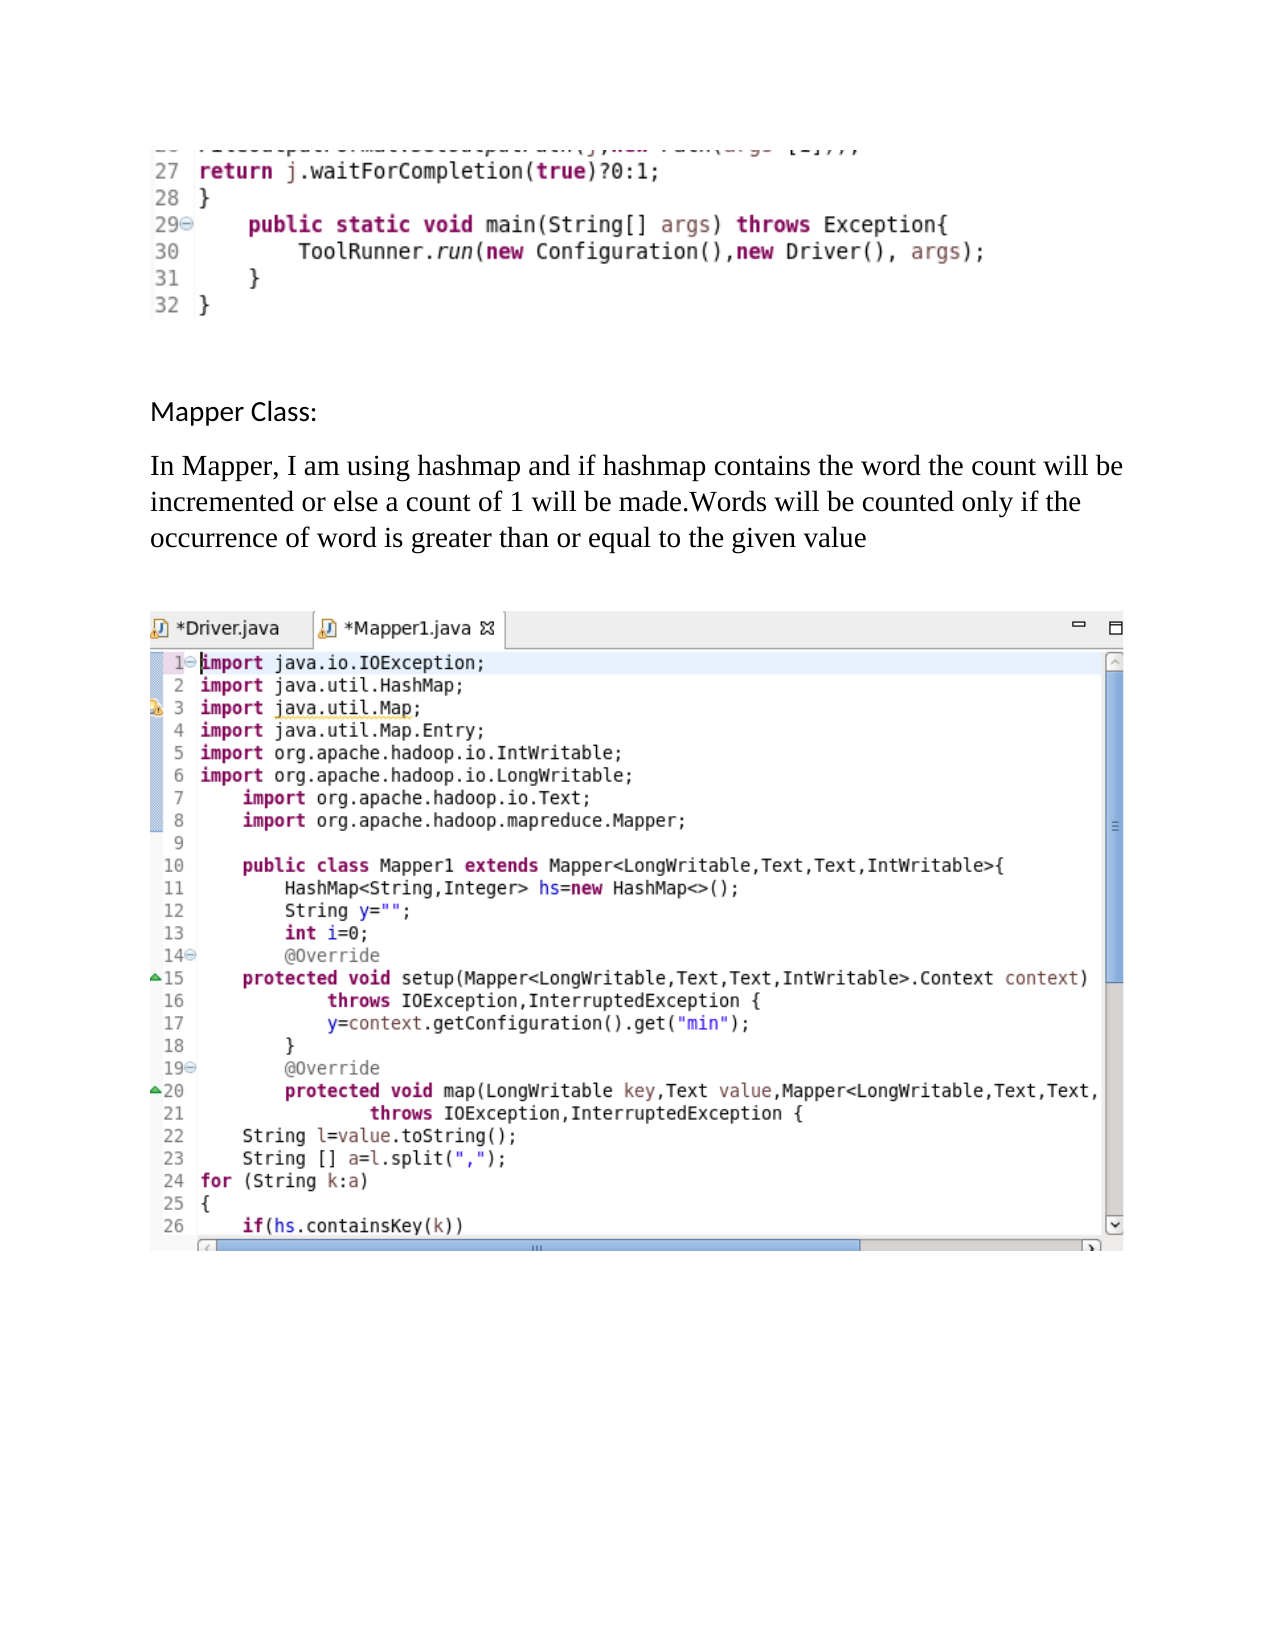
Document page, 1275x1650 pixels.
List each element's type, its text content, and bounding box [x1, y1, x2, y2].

text In Mapper, I am using hashmap and if hashmap contains the word the count will be incremented or else a count of 1 will be made.Words will be counted only if the occurrence of word is greater than or equal to the given value [150, 448, 1125, 554]
text Mapper Class: [150, 393, 1125, 428]
picture [150, 150, 1063, 319]
picture [150, 611, 1124, 1251]
